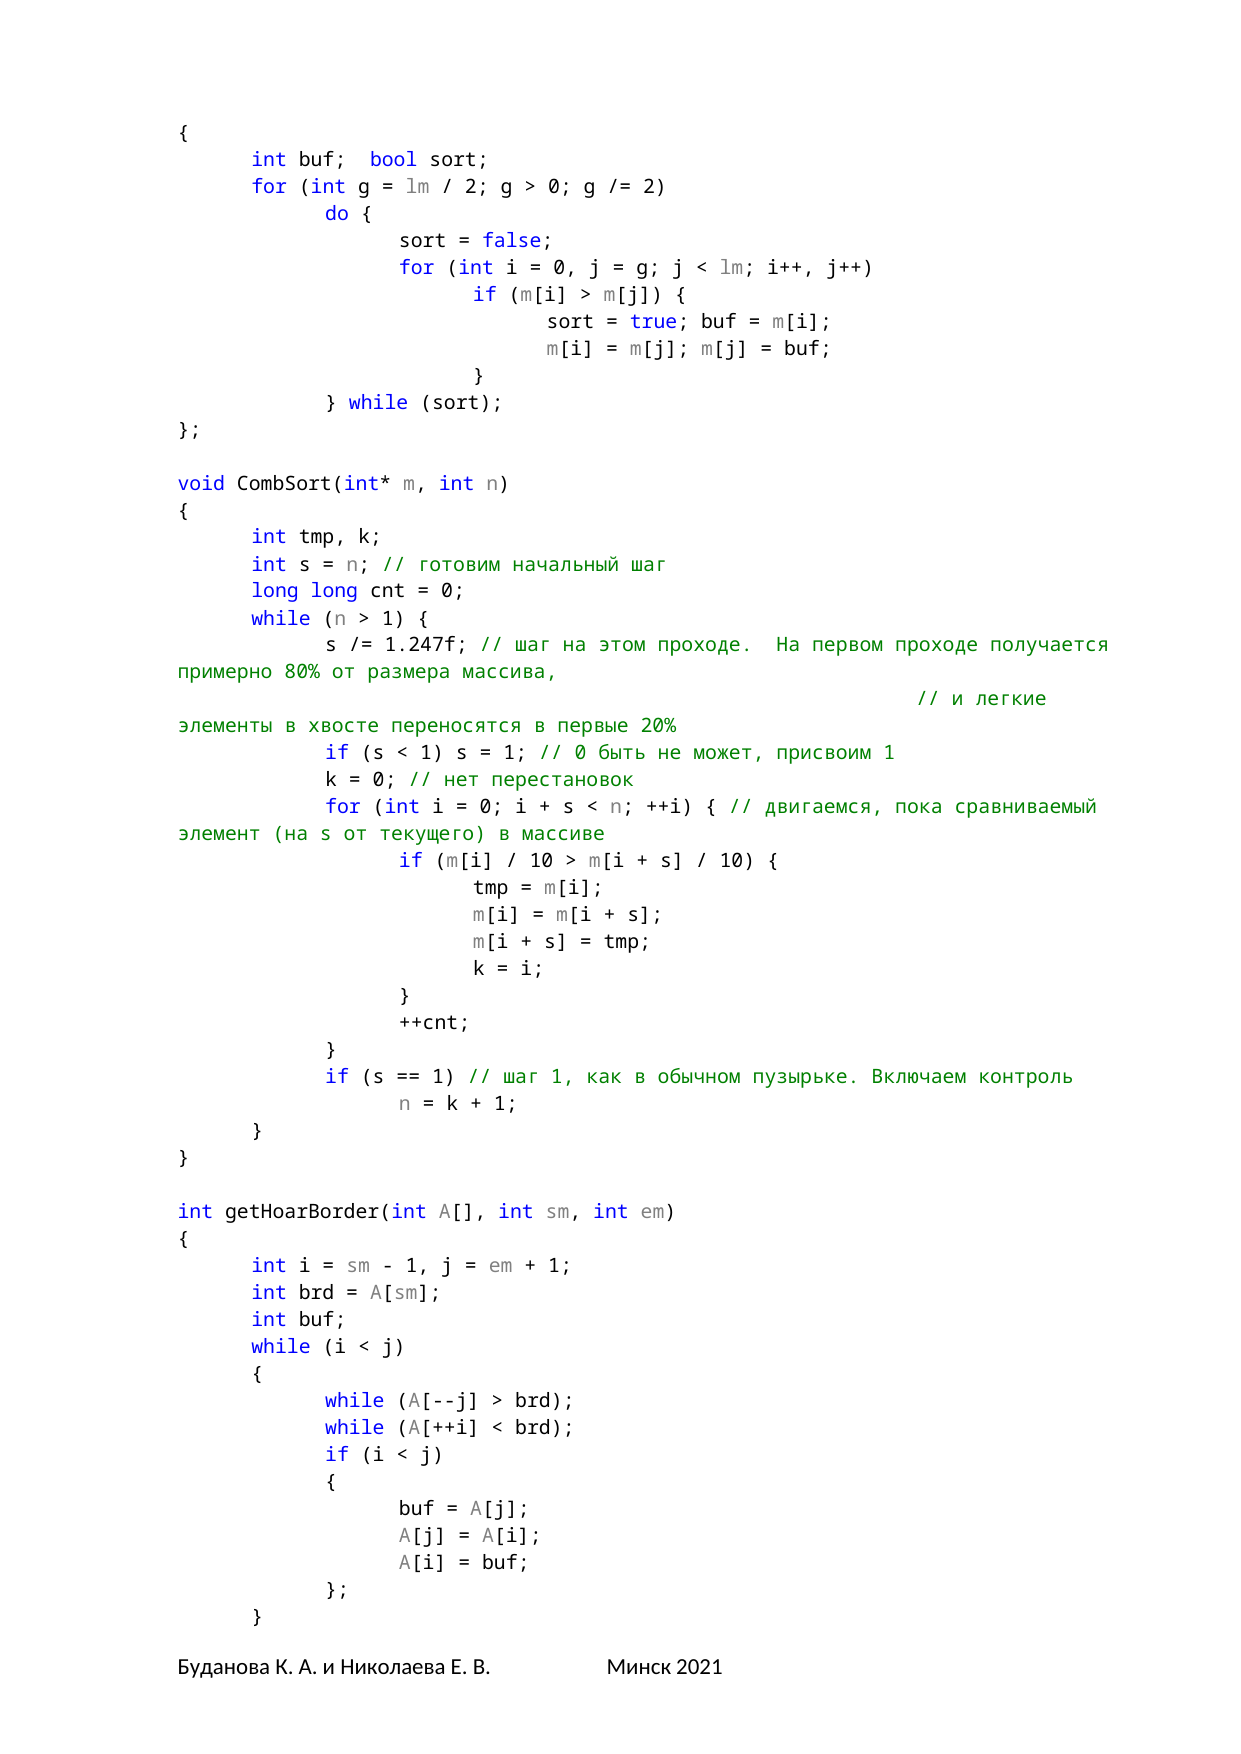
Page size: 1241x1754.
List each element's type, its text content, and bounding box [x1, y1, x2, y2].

text m[i + s] = tmp; [177, 927, 1152, 954]
text { [177, 1359, 1152, 1386]
text for (int i = 0; i + s < n; ++i) { // двигаемся, пока сравниваемый элемент (на s от текущего) в массиве [177, 793, 1152, 847]
text } [177, 981, 1152, 1008]
text } [177, 1602, 1152, 1629]
text } [177, 1116, 1152, 1143]
text sort = true; buf = m[i]; [177, 307, 1152, 334]
text } [177, 1143, 1152, 1170]
text int buf; [177, 1305, 1152, 1332]
text k = i; [177, 954, 1152, 981]
text if (m[i] > m[j]) { [177, 280, 1152, 307]
text { [177, 118, 1152, 145]
text while (A[--j] > brd); [177, 1386, 1152, 1413]
text while (n > 1) { [177, 604, 1152, 631]
text if (m[i] / 10 > m[i + s] / 10) { [177, 847, 1152, 873]
text } [177, 361, 1152, 388]
text m[i] = m[i + s]; [177, 901, 1152, 927]
text if (s < 1) s = 1; // 0 быть не может, присвоим 1 [177, 739, 1152, 766]
text int i = sm - 1, j = em + 1; [177, 1251, 1152, 1278]
text { [177, 496, 1152, 523]
text } [177, 1035, 1152, 1062]
text { [177, 1224, 1152, 1251]
text if (i < j) [177, 1440, 1152, 1467]
text long long cnt = 0; [177, 577, 1152, 604]
text if (s == 1) // шаг 1, как в обычном пузырьке. Включаем контроль [177, 1062, 1152, 1089]
text for (int i = 0, j = g; j < lm; i++, j++) [177, 253, 1152, 280]
text }; [177, 415, 1152, 442]
text // и легкие элементы в хвосте переносятся в первые 20% [177, 685, 1152, 739]
text for (int g = lm / 2; g > 0; g /= 2) [177, 172, 1152, 199]
text int brd = A[sm]; [177, 1278, 1152, 1305]
text { [177, 1467, 1152, 1494]
text int tmp, k; [177, 523, 1152, 550]
text int getHoarBorder(int A[], int sm, int em) [177, 1197, 1152, 1224]
text tmp = m[i]; [177, 873, 1152, 901]
text k = 0; // нет перестановок [177, 766, 1152, 793]
text } while (sort); [177, 388, 1152, 415]
text A[j] = A[i]; [177, 1521, 1152, 1548]
text while (i < j) [177, 1332, 1152, 1359]
text sort = false; [177, 226, 1152, 253]
text n = k + 1; [177, 1089, 1152, 1116]
text s /= 1.247f; // шаг на этом проходе. На первом проходе получается примерно 80% от размера массива, [177, 631, 1152, 685]
text }; [177, 1575, 1152, 1602]
text int buf; bool sort; [177, 145, 1152, 172]
text A[i] = buf; [177, 1548, 1152, 1575]
text while (A[++i] < brd); [177, 1413, 1152, 1440]
text buf = A[j]; [177, 1494, 1152, 1521]
text ++cnt; [177, 1008, 1152, 1035]
text do { [177, 199, 1152, 226]
text m[i] = m[j]; m[j] = buf; [177, 334, 1152, 361]
text int s = n; // готовим начальный шаг [177, 550, 1152, 577]
text void CombSort(int* m, int n) [177, 469, 1152, 496]
